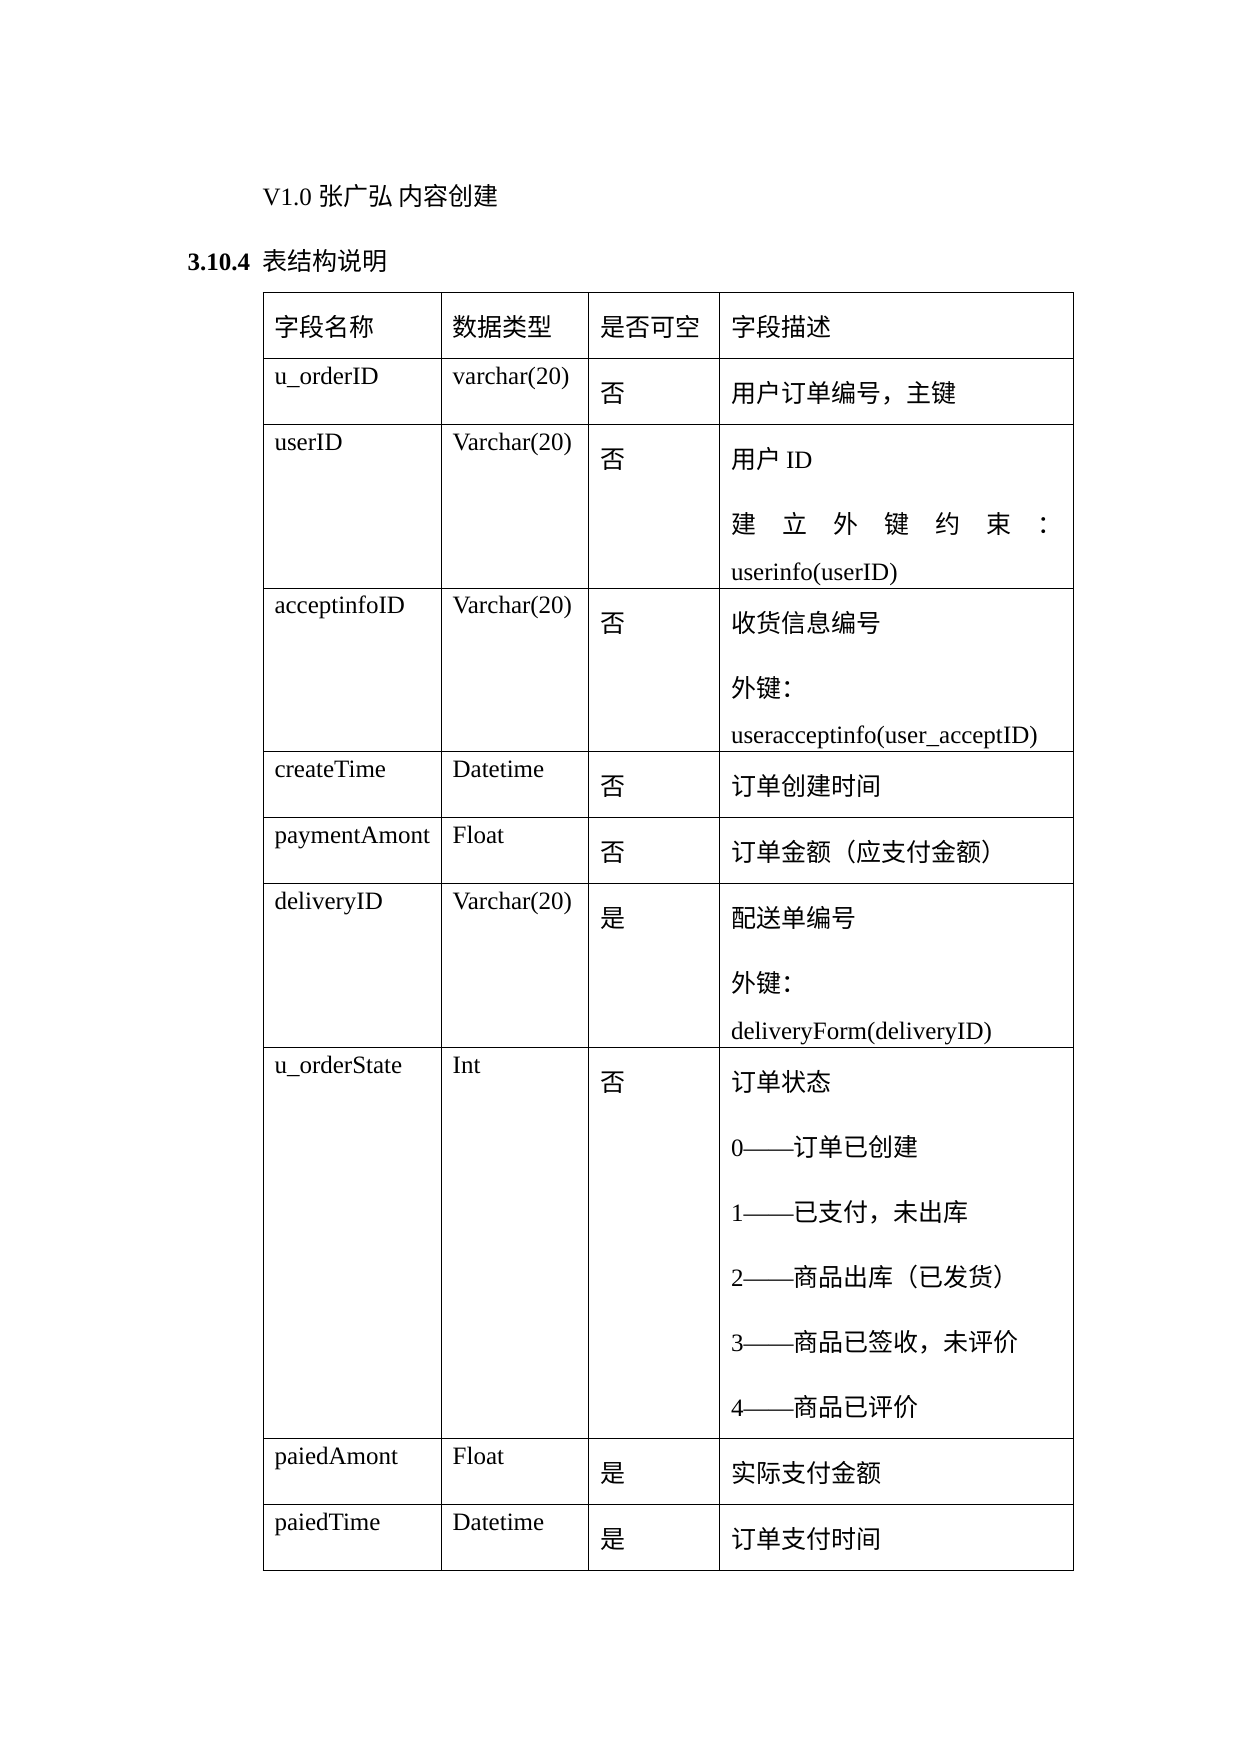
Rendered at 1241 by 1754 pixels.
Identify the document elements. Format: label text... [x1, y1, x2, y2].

table_cell 否 [589, 425, 719, 588]
table_cell 是 [589, 1439, 719, 1504]
table_header 数据类型 [442, 293, 588, 358]
table_header 字段名称 [264, 293, 441, 358]
table_cell Float [442, 818, 588, 883]
table_cell Datetime [442, 1505, 588, 1570]
table_cell varchar(20) [442, 359, 588, 424]
table_cell 是 [589, 884, 719, 1047]
list 表结构说明 [187, 227, 1053, 292]
table_cell 配送单编号 外键： deliveryForm(deliveryID) [720, 884, 1073, 1047]
table_cell Varchar(20) [442, 884, 588, 1047]
table_cell 否 [589, 752, 719, 817]
table_cell u_orderID [264, 359, 441, 424]
table_cell 否 [589, 359, 719, 424]
table_cell createTime [264, 752, 441, 817]
table_cell 收货信息编号 外键： useracceptinfo(user_acceptID) [720, 589, 1073, 751]
table_cell 实际支付金额 [720, 1439, 1073, 1504]
table_cell paymentAmont [264, 818, 441, 883]
table_cell Int [442, 1048, 588, 1438]
table_cell userID [264, 425, 441, 588]
table_cell 否 [589, 589, 719, 751]
table_cell acceptinfoID [264, 589, 441, 751]
table_cell 订单状态 0——订单已创建 1——已支付，未出库 2——商品出库（已发货） 3——商品已签收，未评价 4——商品已评价 [720, 1048, 1073, 1438]
table_cell deliveryID [264, 884, 441, 1047]
table_cell 订单创建时间 [720, 752, 1073, 817]
table_header 字段描述 [720, 293, 1073, 358]
table_cell 用户ID 建立外键约束：userinfo(userID) [720, 425, 1073, 588]
list V1.0 张广弘 内容创建 [262, 162, 1053, 227]
table_cell Float [442, 1439, 588, 1504]
table_cell 用户订单编号，主键 [720, 359, 1073, 424]
table_cell Varchar(20) [442, 425, 588, 588]
table_cell 是 [589, 1505, 719, 1570]
table_cell paiedAmont [264, 1439, 441, 1504]
table_cell Varchar(20) [442, 589, 588, 751]
table_cell 订单金额（应支付金额） [720, 818, 1073, 883]
table_header 是否可空 [589, 293, 719, 358]
table_cell 订单支付时间 [720, 1505, 1073, 1570]
table_cell u_orderState [264, 1048, 441, 1438]
table_cell 否 [589, 1048, 719, 1438]
table_cell paiedTime [264, 1505, 441, 1570]
table_cell 否 [589, 818, 719, 883]
table_cell Datetime [442, 752, 588, 817]
